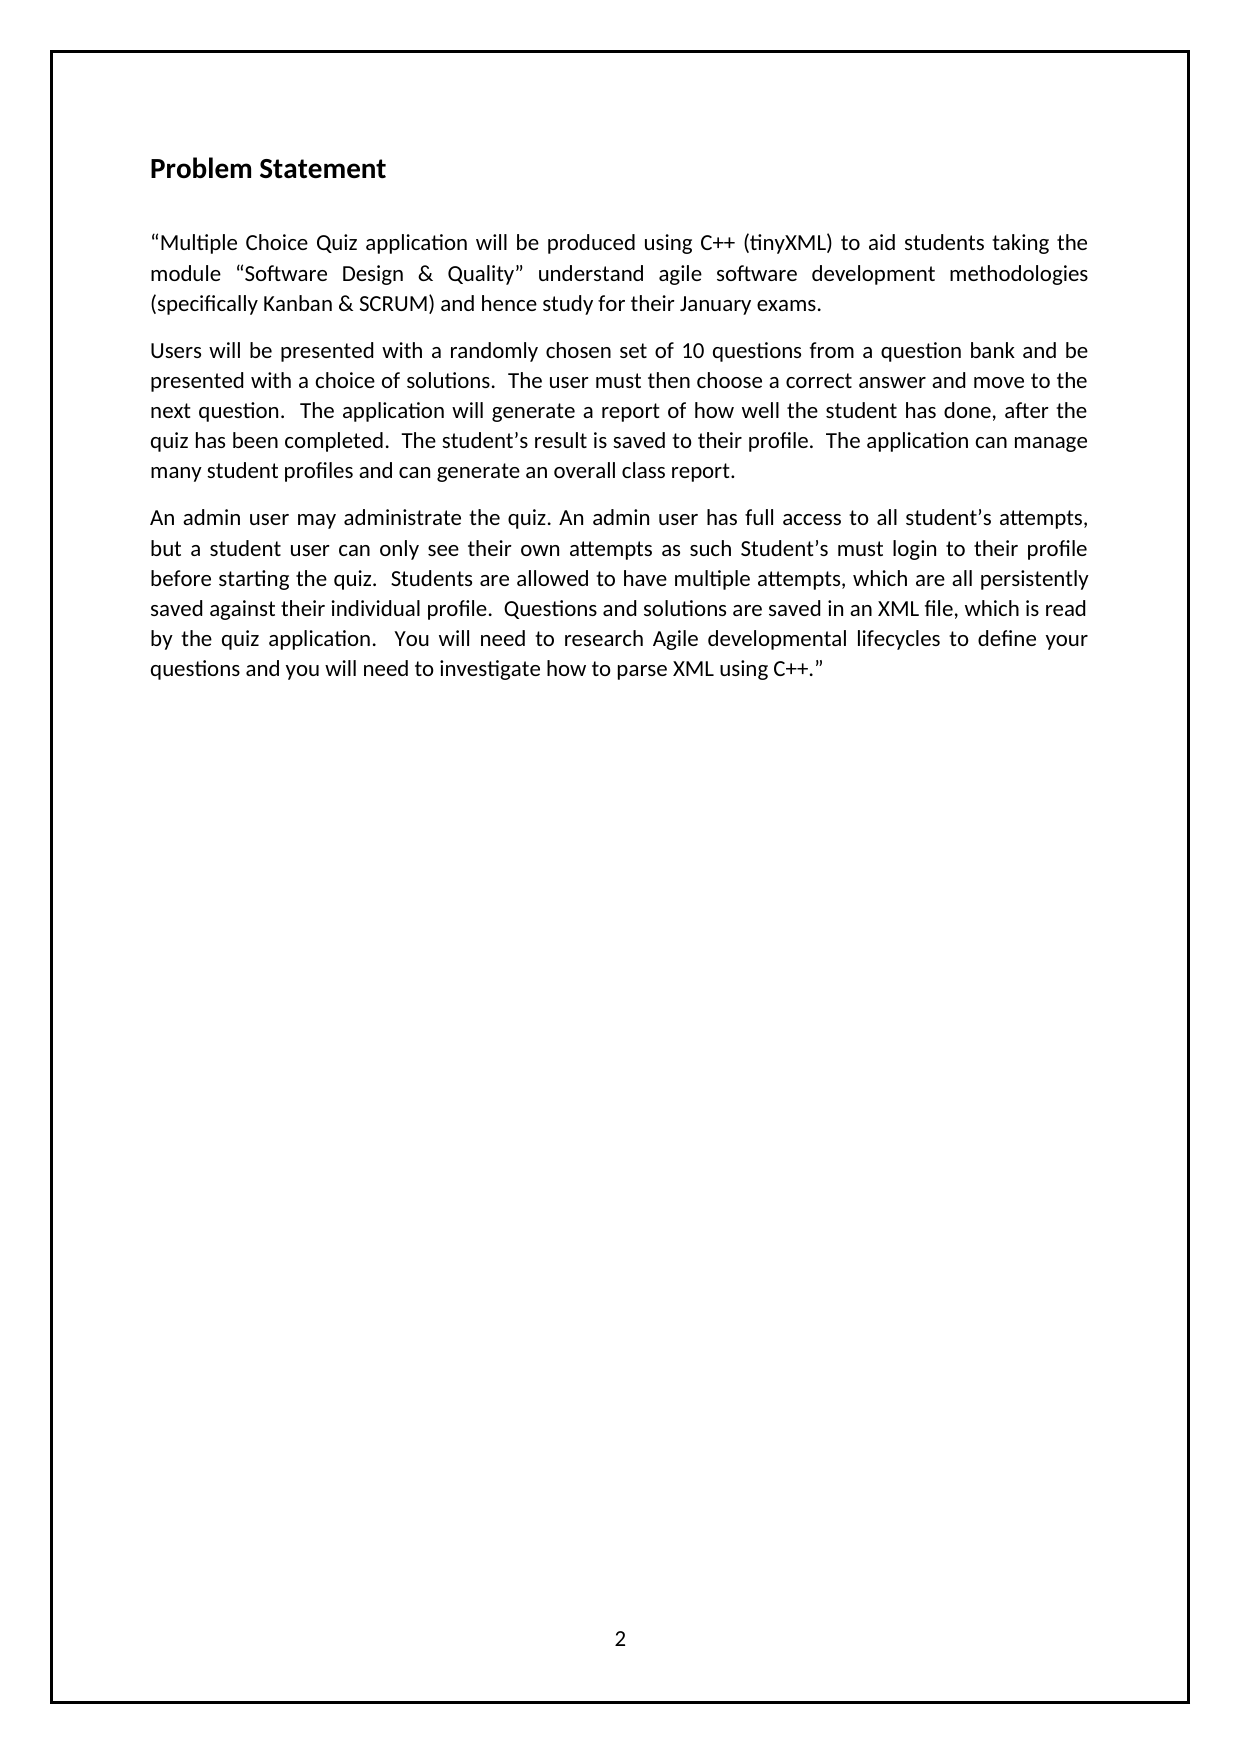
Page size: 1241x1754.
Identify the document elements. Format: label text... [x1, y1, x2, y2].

subtitle Problem Statement [150, 150, 1090, 186]
text An admin user may administrate the quiz. An admin user has full access to all student’s attempts, but a student user can only see their own attempts as such Student’s must login to their profile before starting the quiz. Students are allowed to have multiple attempts, which are all persistently saved against their individual profile. Questions and solutions are saved in an XML file, which is read by the quiz application. You will need to research Agile developmental lifecycles to define your questions and you will need to investigate how to parse XML using C++.” [150, 503, 1090, 682]
text “Multiple Choice Quiz application will be produced using C++ (tinyXML) to aid students taking the module “Software Design & Quality” understand agile software development methodologies (specifically Kanban & SCRUM) and hence study for their January exams. [150, 228, 1090, 317]
text Users will be presented with a randomly chosen set of 10 questions from a question bank and be presented with a choice of solutions. The user must then choose a correct answer and move to the next question. The application will generate a report of how well the student has done, after the quiz has been completed. The student’s result is saved to their profile. The application can manage many student profiles and can generate an overall class report. [150, 336, 1090, 484]
